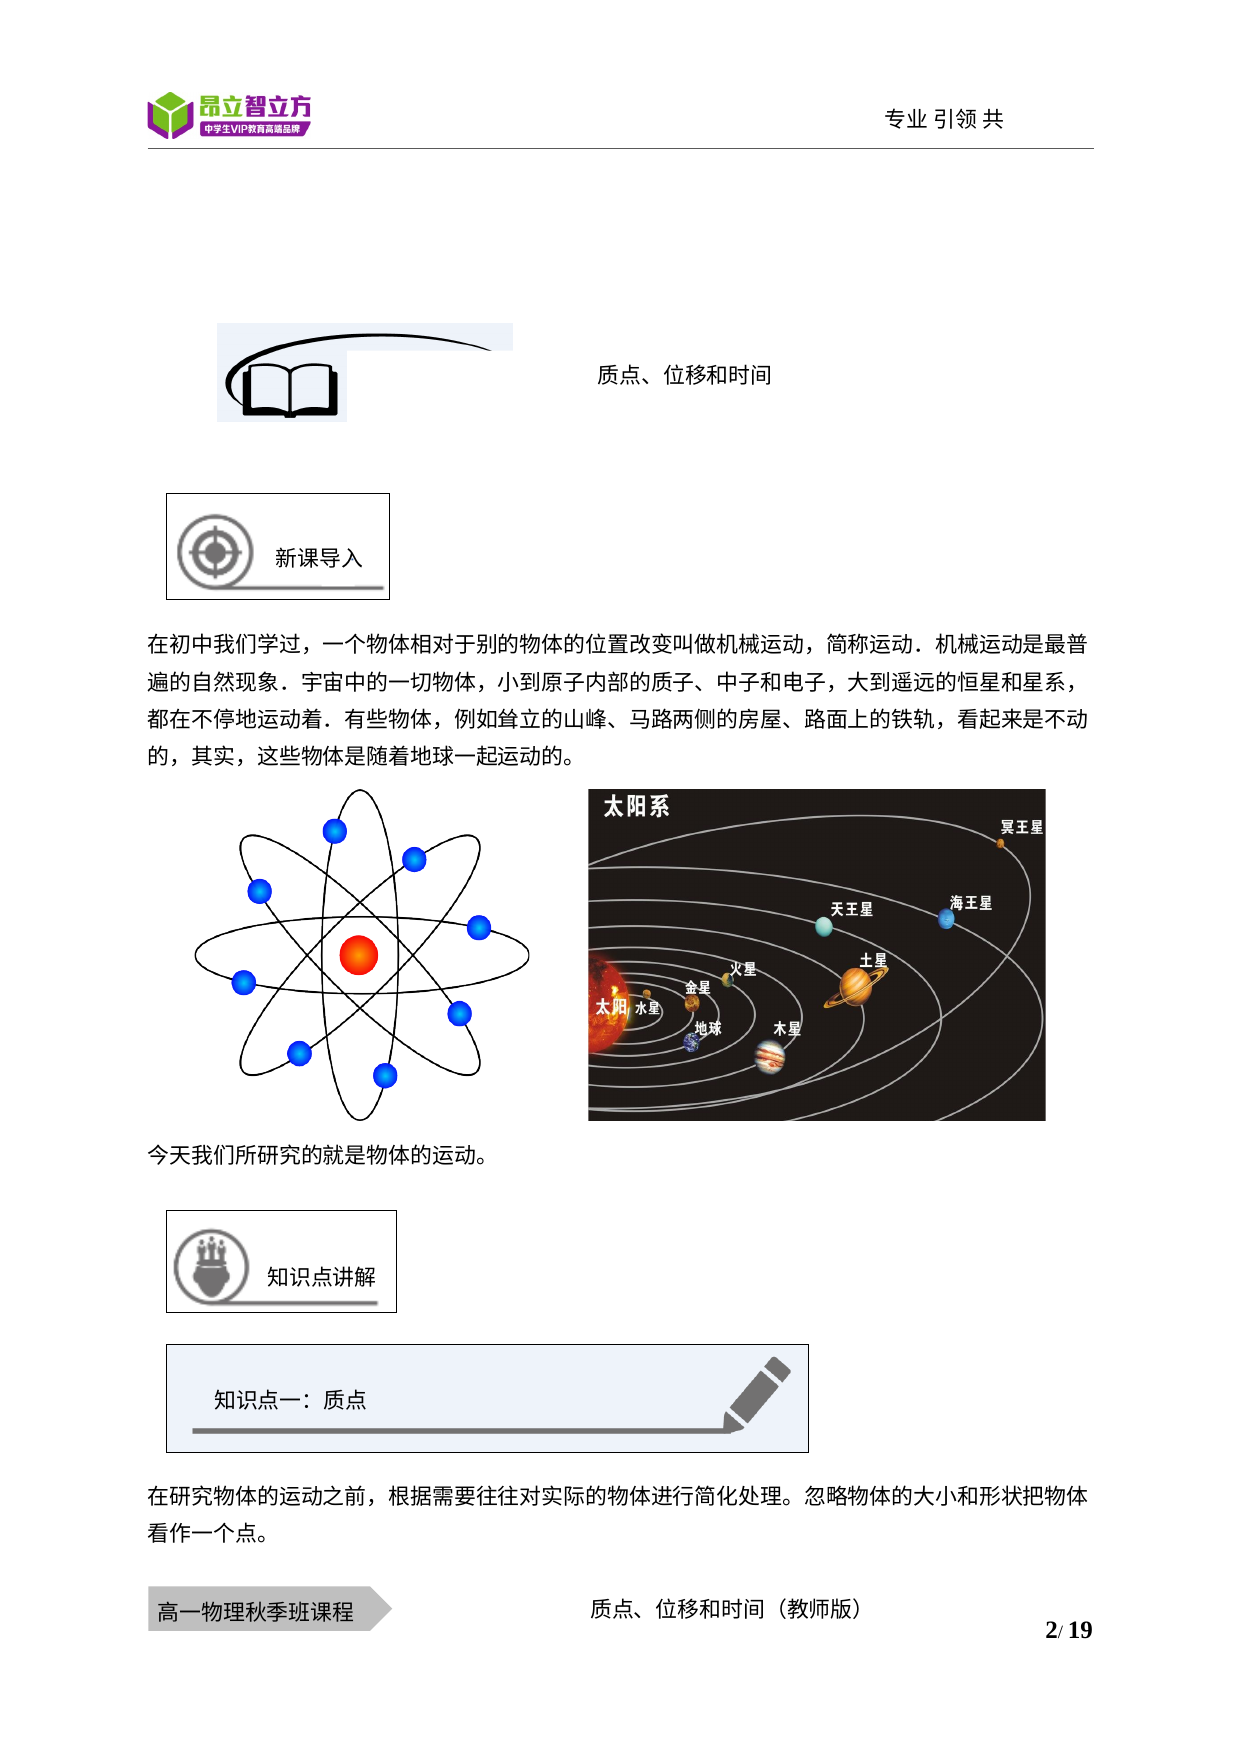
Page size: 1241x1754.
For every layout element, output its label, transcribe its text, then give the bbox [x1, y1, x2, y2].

picture [167, 494, 389, 599]
picture [194, 789, 530, 1121]
text 今天我们所研究的就是物体的运动。 [148, 1137, 1092, 1170]
picture [167, 1211, 396, 1312]
picture [217, 323, 513, 422]
picture [588, 789, 1046, 1121]
picture [167, 1345, 808, 1452]
text 在初中我们学过，一个物体相对于别的物体的位置改变叫做机械运动，简称运动．机械运动是最普遍的自然现象．宇宙中的一切物体，小到原子内部的质子、中子和电子，大到遥远的恒星和星系，都在不停地运动着．有些物体，例如耸立的山峰、马路两侧的房屋、路面上的铁轨，看起来是不动的，其实，这些物体是随着地球一起运动的。 [148, 627, 1092, 771]
text 在研究物体的运动之前，根据需要往往对实际的物体进行简化处理。忽略物体的大小和形状把物体看作一个点。 [148, 1478, 1092, 1548]
picture [147, 92, 311, 139]
